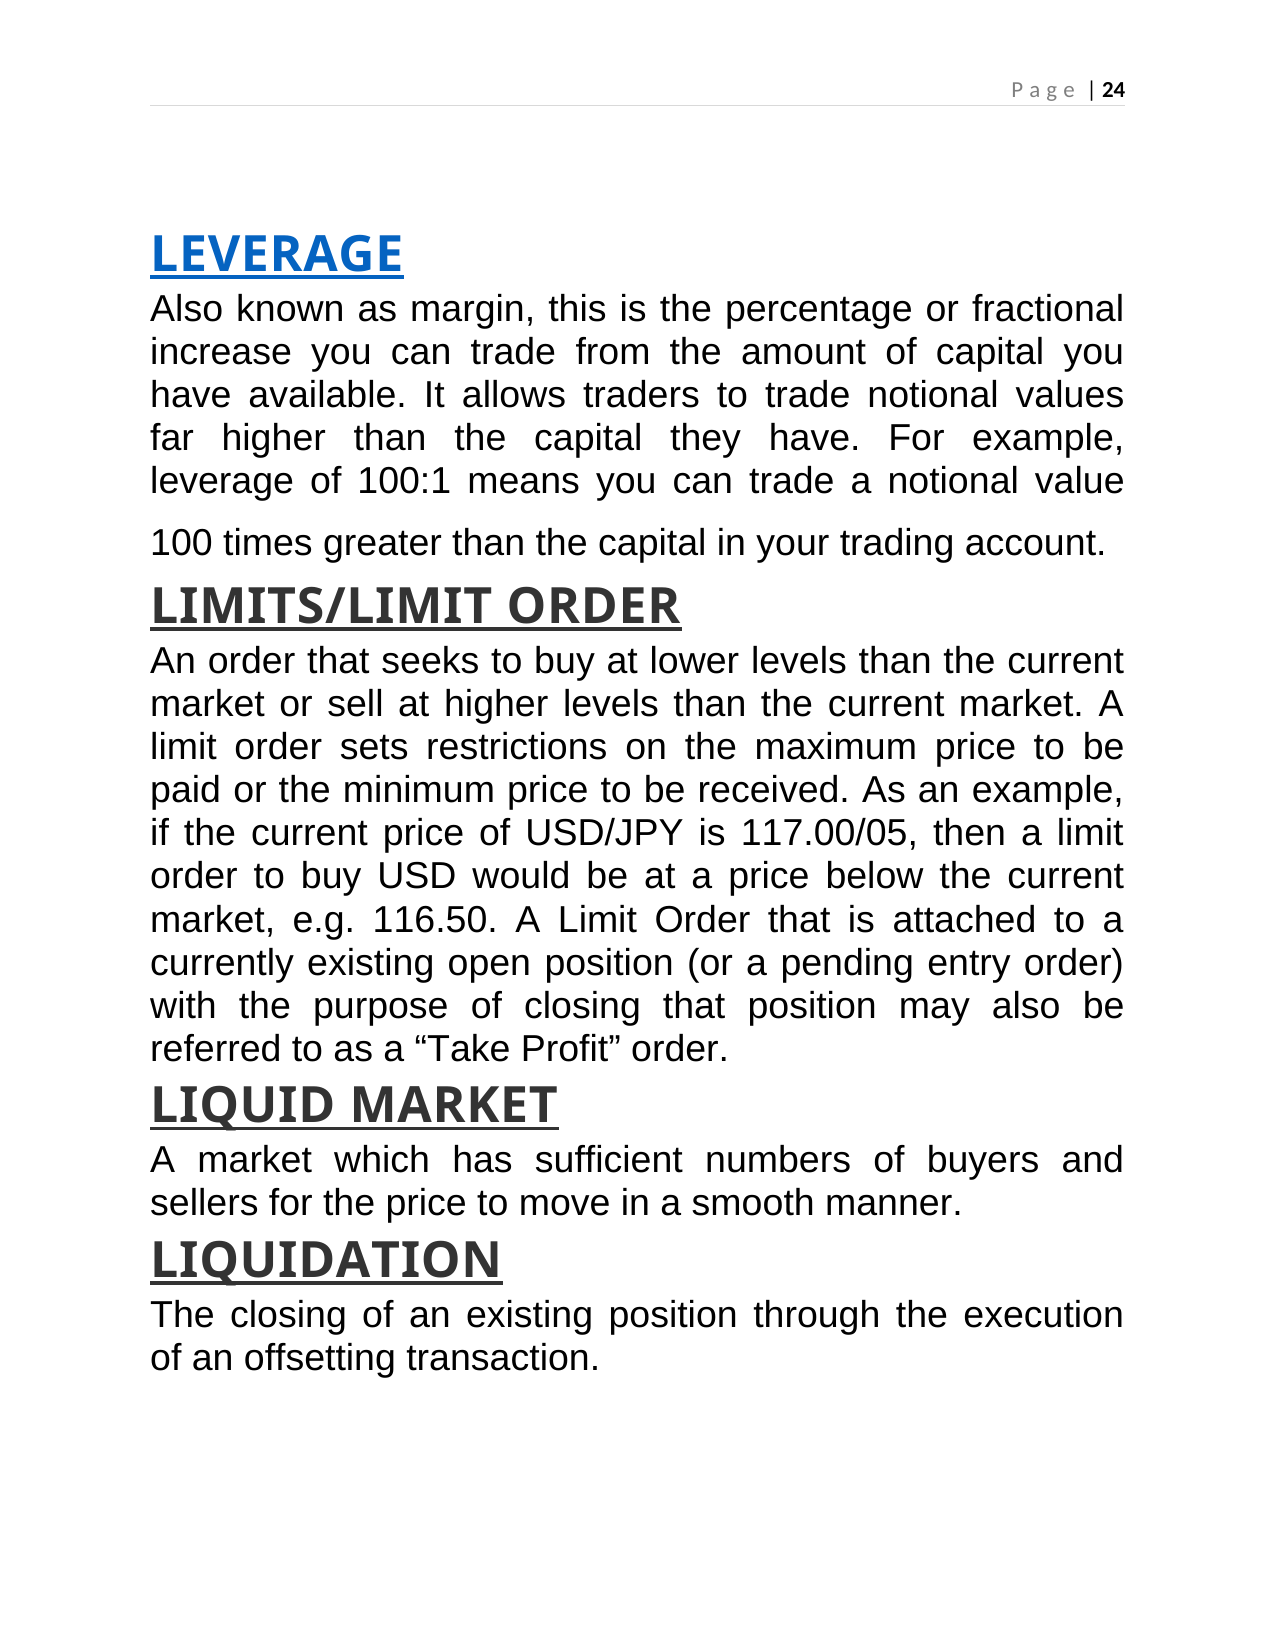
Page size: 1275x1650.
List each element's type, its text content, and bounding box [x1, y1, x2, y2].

text A market which has sufficient numbers of buyers and sellers for the price to move in a smooth manner. [150, 1137, 1125, 1224]
text Also known as margin, this is the percentage or fractional increase you can trade from the amount of capital you have available. It allows traders to trade notional values far higher than the capital they have. For example, leverage of 100:1 means you can trade a notional value 100 times greater than the capital in your trading account. [150, 286, 1125, 570]
text An order that seeks to buy at lower levels than the current market or sell at higher levels than the current market. A limit order sets restrictions on the maximum price to be paid or the minimum price to be received. As an example, if the current price of USD/JPY is 117.00/05, then a limit order to buy USD would be at a price below the current market, e.g. 116.50. A Limit Order that is attached to a currently existing open position (or a pending entry order) with the purpose of closing that position may also be referred to as a “Take Profit” order. [150, 638, 1125, 1069]
text LIMITS/LIMIT ORDER [150, 570, 1125, 638]
text LIQUIDATION [150, 1224, 1125, 1292]
text LIQUID MARKET [150, 1069, 1125, 1137]
text The closing of an existing position through the execution of an offsetting transaction. [150, 1292, 1125, 1378]
text LEVERAGE [150, 218, 1125, 286]
